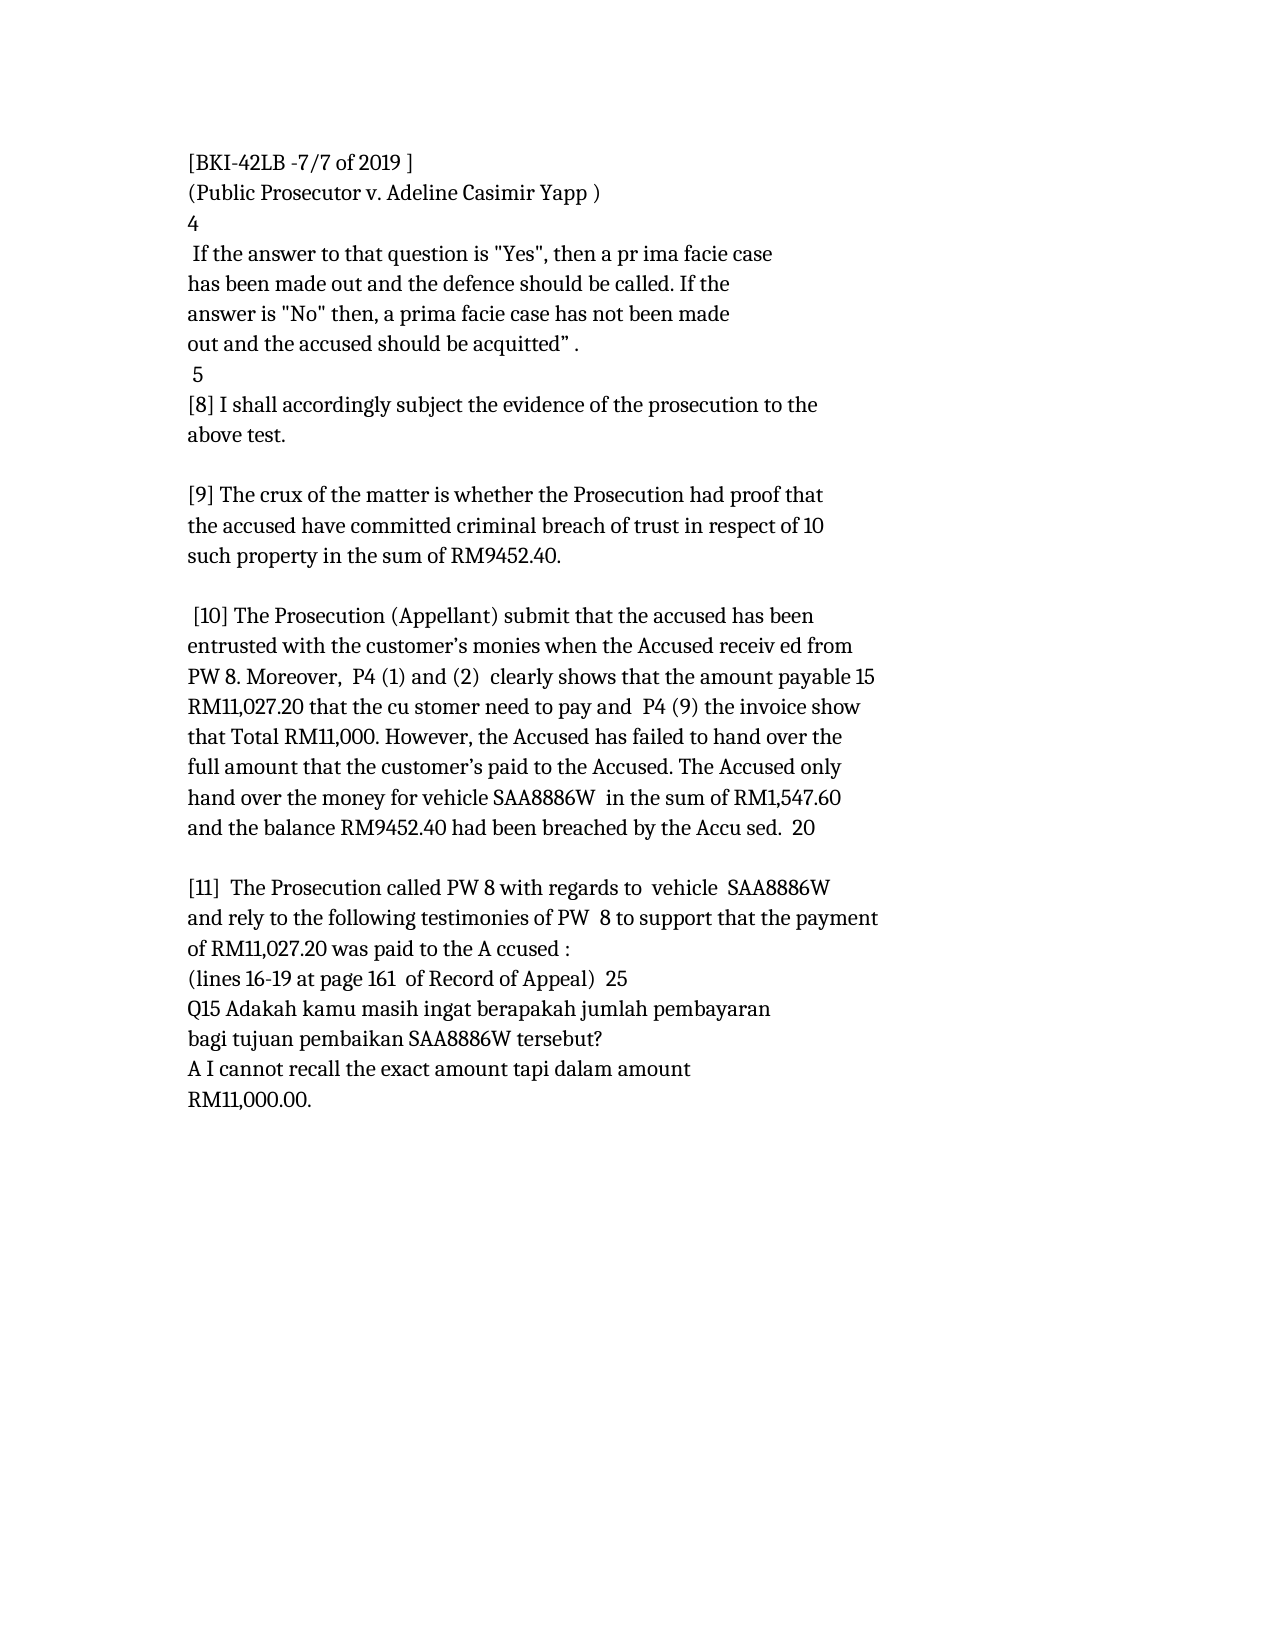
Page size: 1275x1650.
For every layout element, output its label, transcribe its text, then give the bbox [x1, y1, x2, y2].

text [BKI-42LB -7/7 of 2019 ] (Public Prosecutor v. Adeline Casimir Yapp ) 4 If the answer to that question is "Yes", then a pr ima facie case has been made out and the defence should be called. If the answer is "No" then, a prima facie case has not been made out and the accused should be acquitted” . 5 [8] I shall accordingly subject the evidence of the prosecution to the above test. [9] The crux of the matter is whether the Prosecution had proof that the accused have committed criminal breach of trust in respect of 10 such property in the sum of RM9452.40. [10] The Prosecution (Appellant) submit that the accused has been entrusted with the customer’s monies when the Accused receiv ed from PW 8. Moreover, P4 (1) and (2) clearly shows that the amount payable 15 RM11,027.20 that the cu stomer need to pay and P4 (9) the invoice show that Total RM11,000. However, the Accused has failed to hand over the full amount that the customer’s paid to the Accused. The Accused only hand over the money for vehicle SAA8886W in the sum of RM1,547.60 and the balance RM9452.40 had been breached by the Accu sed. 20 [11] The Prosecution called PW 8 with regards to vehicle SAA8886W and rely to the following testimonies of PW 8 to support that the payment of RM11,027.20 was paid to the A ccused : (lines 16-19 at page 161 of Record of Appeal) 25 Q15 Adakah kamu masih ingat berapakah jumlah pembayaran bagi tujuan pembaikan SAA8886W tersebut? A I cannot recall the exact amount tapi dalam amount RM11,000.00. [187, 150, 1087, 1113]
